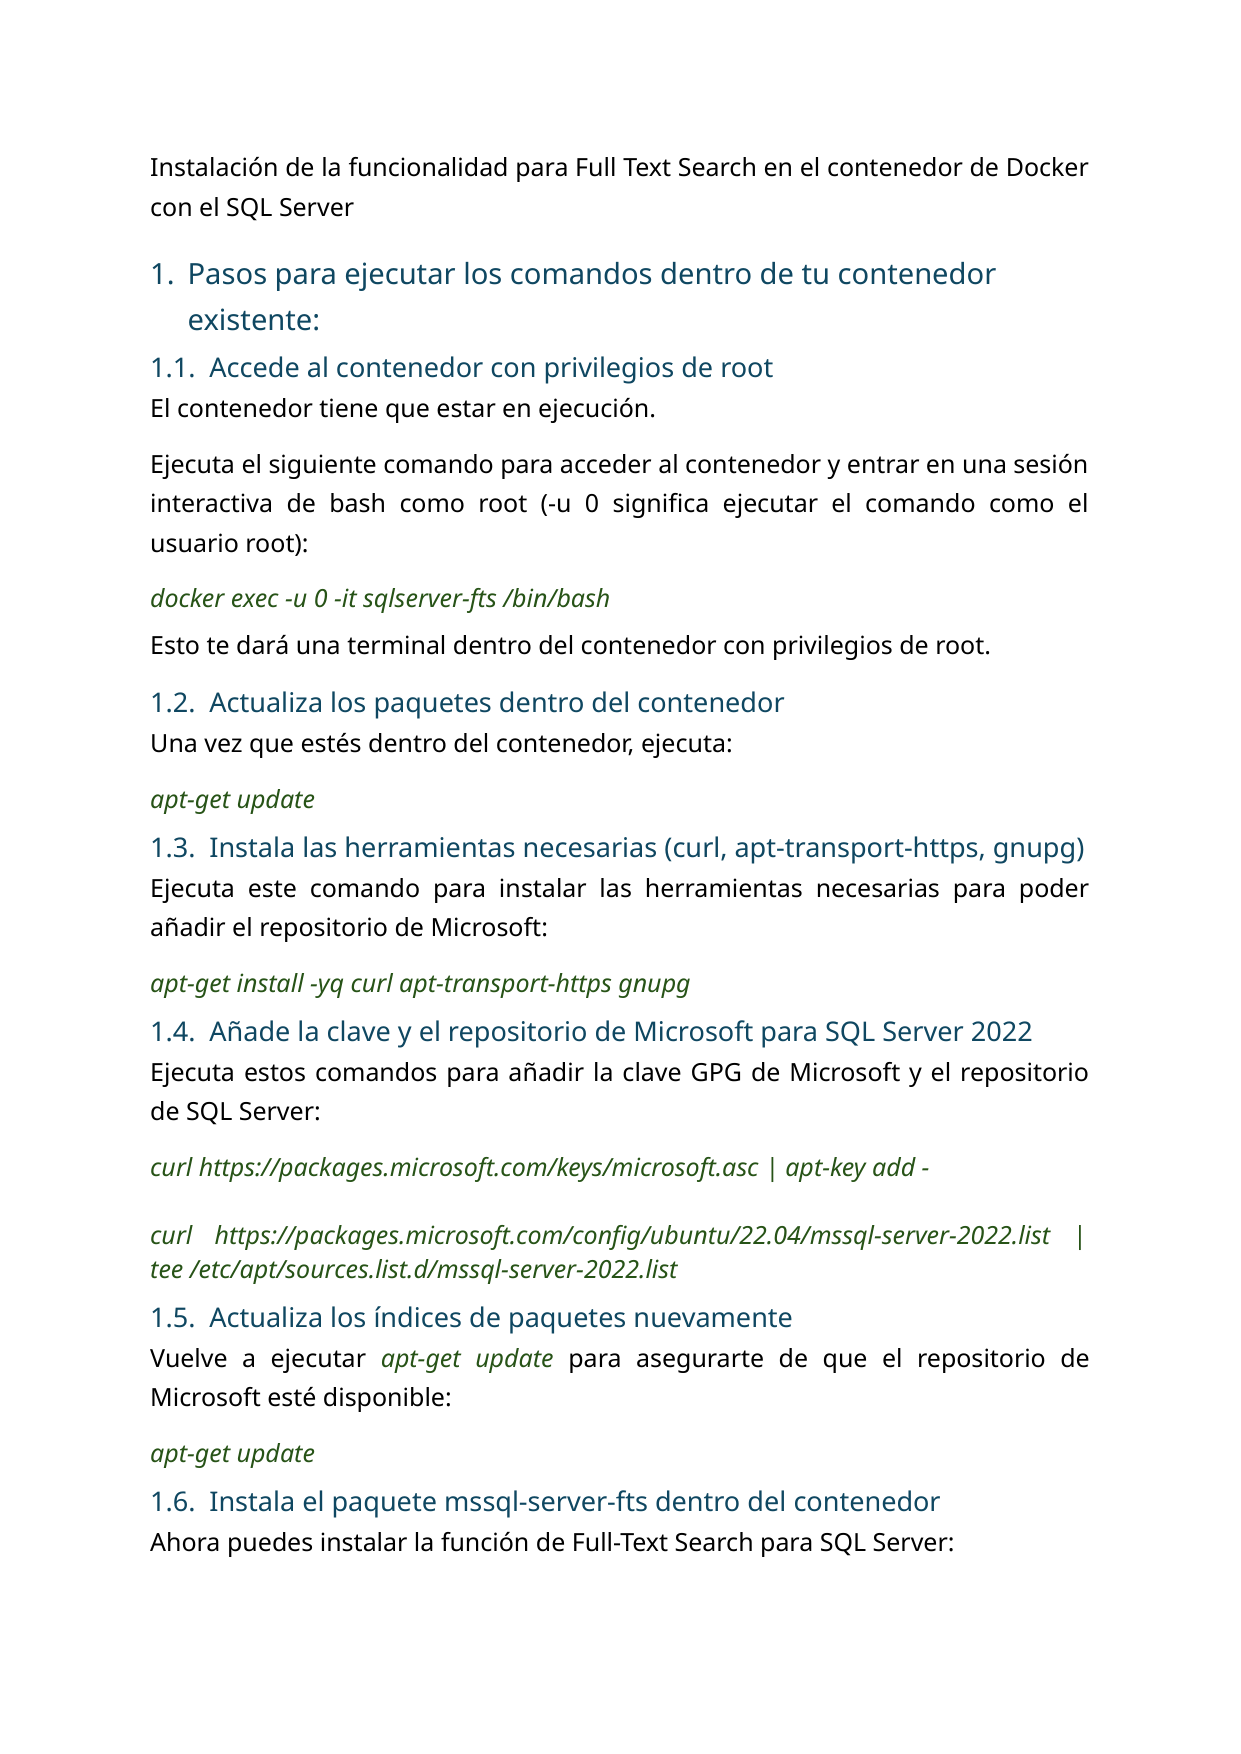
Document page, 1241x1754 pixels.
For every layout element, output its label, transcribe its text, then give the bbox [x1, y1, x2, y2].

subtitle Añade la clave y el repositorio de Microsoft para SQL Server 2022 [150, 1012, 1090, 1049]
subtitle Pasos para ejecutar los comandos dentro de tu contenedor existente: [150, 253, 1090, 339]
text Instalación de la funcionalidad para Full Text Search en el contenedor de Docker con el SQL Server [150, 150, 1090, 223]
text El contenedor tiene que estar en ejecución. [150, 391, 1090, 425]
text Ejecuta estos comandos para añadir la clave GPG de Microsoft y el repositorio de SQL Server: [150, 1055, 1090, 1128]
subtitle Actualiza los índices de paquetes nuevamente [150, 1298, 1090, 1335]
text Vuelve a ejecutar apt-get update para asegurarte de que el repositorio de Microsoft esté disponible: [150, 1341, 1090, 1414]
text curl https://packages.microsoft.com/config/ubuntu/22.04/mssql-server-2022.list | tee /etc/apt/sources.list.d/mssql-server-2022.list [150, 1218, 1090, 1286]
text apt-get update [150, 1436, 1090, 1470]
text curl https://packages.microsoft.com/keys/microsoft.asc | apt-key add - [150, 1150, 1090, 1184]
subtitle Instala las herramientas necesarias (curl, apt-transport-https, gnupg) [150, 828, 1090, 865]
text docker exec -u 0 -it sqlserver-fts /bin/bash [150, 581, 1090, 615]
text Ejecuta este comando para instalar las herramientas necesarias para poder añadir el repositorio de Microsoft: [150, 871, 1090, 944]
subtitle Instala el paquete mssql-server-fts dentro del contenedor [150, 1482, 1090, 1519]
text apt-get update [150, 782, 1090, 816]
subtitle Actualiza los paquetes dentro del contenedor [150, 683, 1090, 720]
text Esto te dará una terminal dentro del contenedor con privilegios de root. [150, 628, 1090, 662]
text apt-get install -yq curl apt-transport-https gnupg [150, 966, 1090, 1000]
text Ahora puedes instalar la función de Full-Text Search para SQL Server: [150, 1525, 1090, 1559]
text Ejecuta el siguiente comando para acceder al contenedor y entrar en una sesión interactiva de bash como root (-u 0 significa ejecutar el comando como el usuario root): [150, 447, 1090, 559]
text Una vez que estés dentro del contenedor, ejecuta: [150, 726, 1090, 760]
subtitle Accede al contenedor con privilegios de root [150, 349, 1090, 386]
